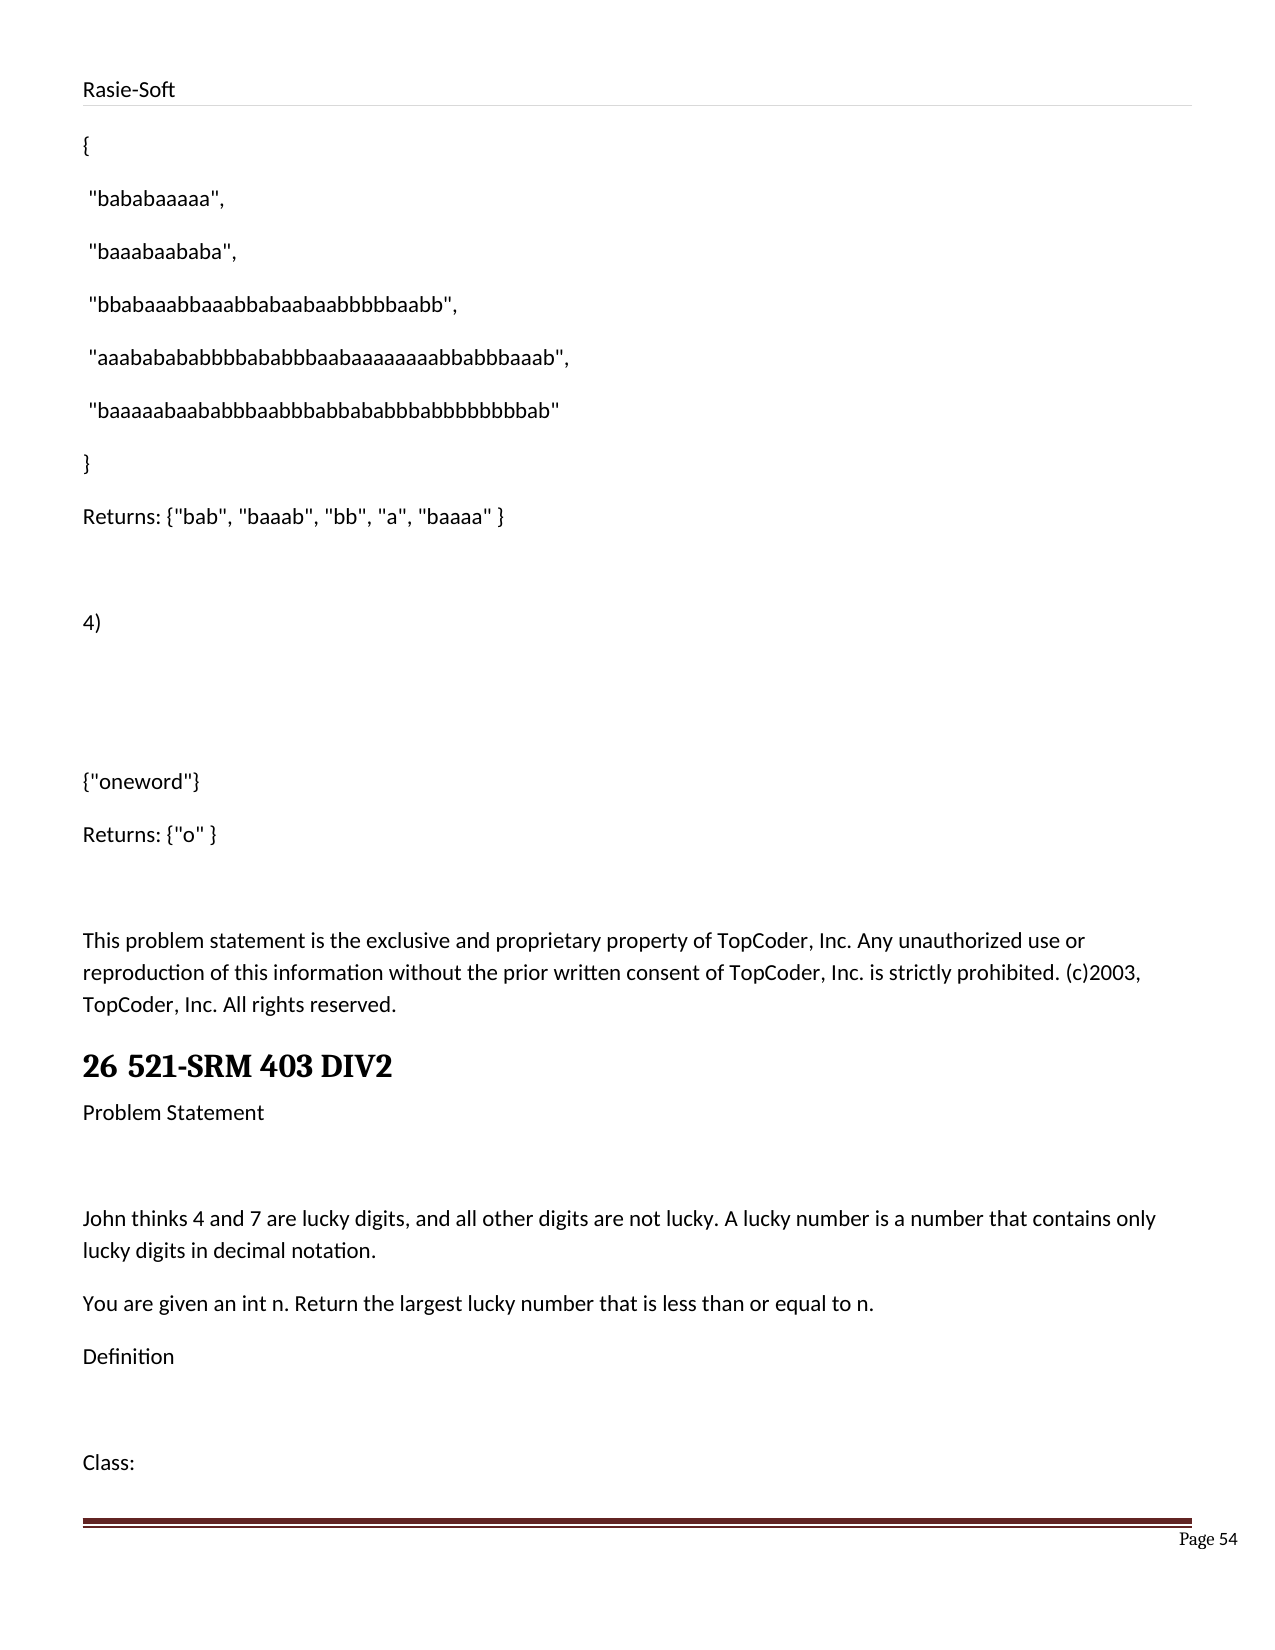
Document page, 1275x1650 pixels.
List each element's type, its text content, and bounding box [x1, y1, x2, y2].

text "baaabaababa", [83, 237, 1192, 265]
text "baaaaabaababbbaabbbabbababbbabbbbbbbbab" [83, 396, 1192, 424]
text You are given an int n. Return the largest lucky number that is less than or equal to n. [83, 1289, 1192, 1317]
text 4) [83, 608, 1192, 636]
text "bababaaaaa", [83, 184, 1192, 212]
text {"oneword"} [83, 767, 1192, 795]
text Definition [83, 1342, 1192, 1370]
text { [83, 131, 1192, 159]
text Returns: {"o" } [83, 820, 1192, 848]
text Returns: {"bab", "baaab", "bb", "a", "baaaa" } [83, 502, 1192, 530]
text Class: [83, 1448, 1192, 1476]
text This problem statement is the exclusive and proprietary property of TopCoder, Inc. Any unauthorized use or reproduction of this information without the prior written consent of TopCoder, Inc. is strictly prohibited. (c)2003, TopCoder, Inc. All rights reserved. [83, 926, 1192, 1018]
text } [83, 449, 1192, 477]
subtitle 521-SRM 403 DIV2 [83, 1048, 1192, 1086]
text John thinks 4 and 7 are lucky digits, and all other digits are not lucky. A lucky number is a number that contains only lucky digits in decimal notation. [83, 1204, 1192, 1264]
text Problem Statement [83, 1098, 1192, 1126]
text "aaababababbbbababbbaabaaaaaaaabbabbbaaab", [83, 343, 1192, 371]
text "bbabaaabbaaabbabaabaabbbbbaabb", [83, 290, 1192, 318]
